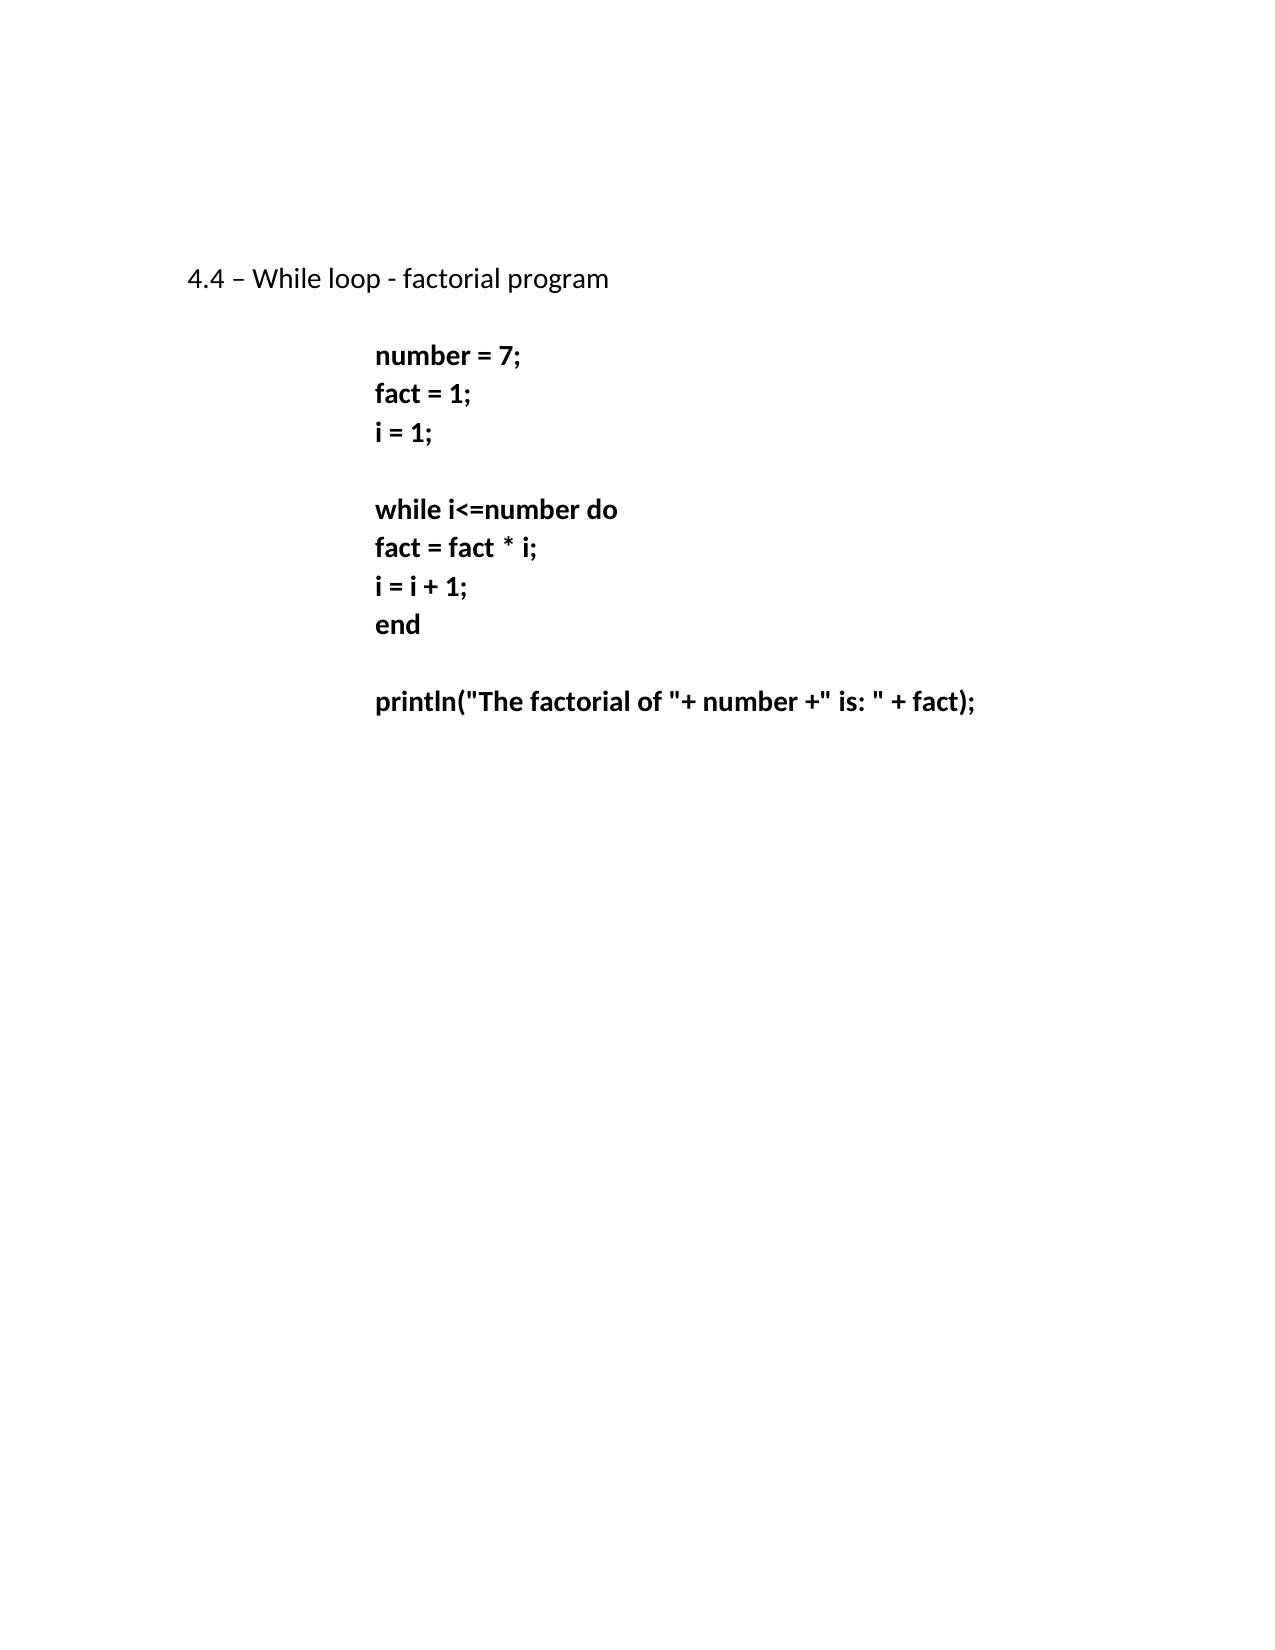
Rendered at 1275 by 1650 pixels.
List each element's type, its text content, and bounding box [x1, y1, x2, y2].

list fact = fact * i; [375, 529, 1125, 565]
list – While loop - factorial program [187, 260, 1125, 296]
list while i<=number do [375, 491, 1125, 526]
list println("The factorial of "+ number +" is: " + fact); [375, 683, 1125, 719]
list end [375, 606, 1125, 642]
list i = i + 1; [375, 568, 1125, 603]
list fact = 1; [375, 376, 1125, 411]
list i = 1; [375, 414, 1125, 449]
list number = 7; [375, 337, 1125, 373]
